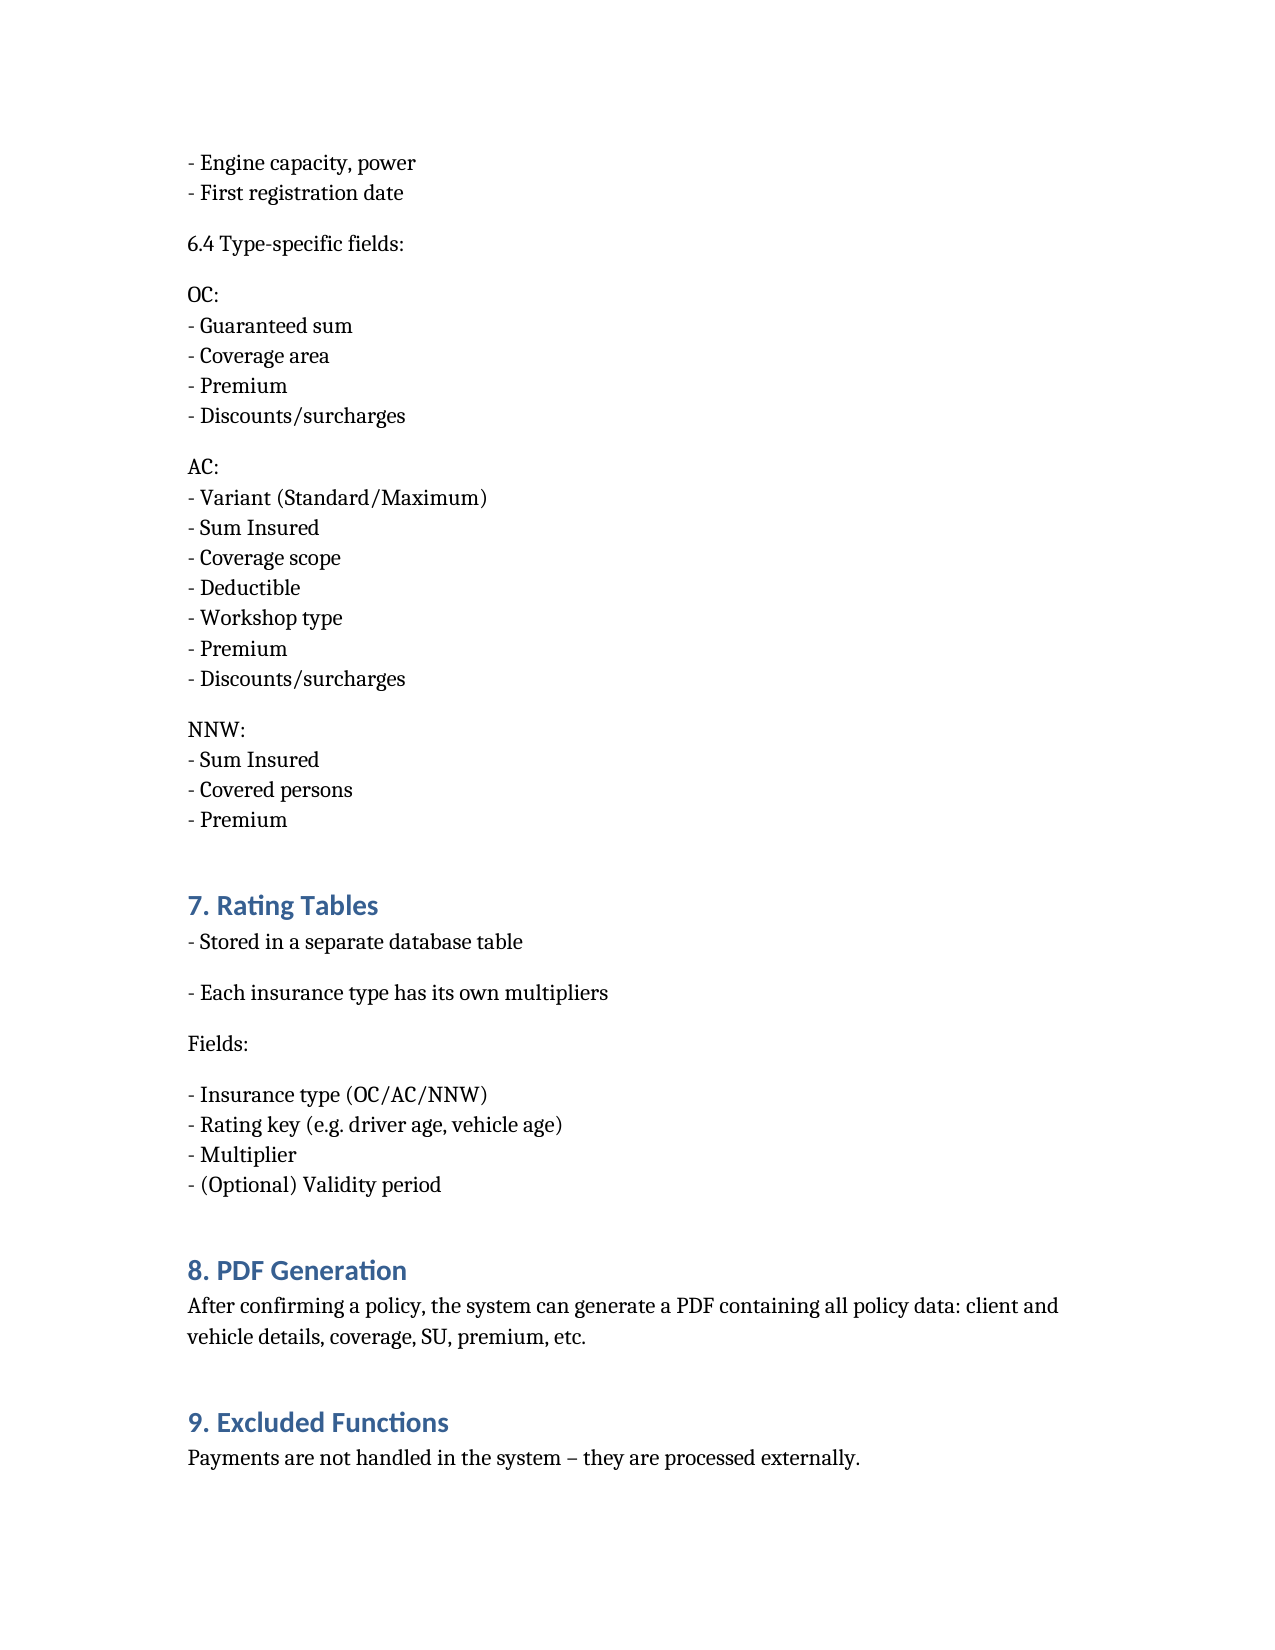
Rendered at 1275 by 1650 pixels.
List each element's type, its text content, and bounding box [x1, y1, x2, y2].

text - Stored in a separate database table [187, 928, 1087, 955]
text 6.4 Type-specific fields: [187, 231, 1087, 258]
text AC: - Variant (Standard/Maximum) - Sum Insured - Coverage scope - Deductible - Workshop type - Premium - Discounts/surcharges [187, 454, 1087, 692]
text NNW: - Sum Insured - Covered persons - Premium [187, 717, 1087, 834]
subtitle 7. Rating Tables [187, 887, 1087, 923]
text OC: - Guaranteed sum - Coverage area - Premium - Discounts/surcharges [187, 282, 1087, 429]
text Payments are not handled in the system – they are processed externally. [187, 1445, 1087, 1471]
subtitle 9. Excluded Functions [187, 1404, 1087, 1439]
subtitle 8. PDF Generation [187, 1252, 1087, 1288]
text Fields: [187, 1031, 1087, 1057]
text After confirming a policy, the system can generate a PDF containing all policy data: client and vehicle details, coverage, SU, premium, etc. [187, 1293, 1087, 1350]
text - Insurance type (OC/AC/NNW) - Rating key (e.g. driver age, vehicle age) - Multiplier - (Optional) Validity period [187, 1082, 1087, 1198]
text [187, 150, 1087, 207]
text - Each insurance type has its own multipliers [187, 979, 1087, 1006]
